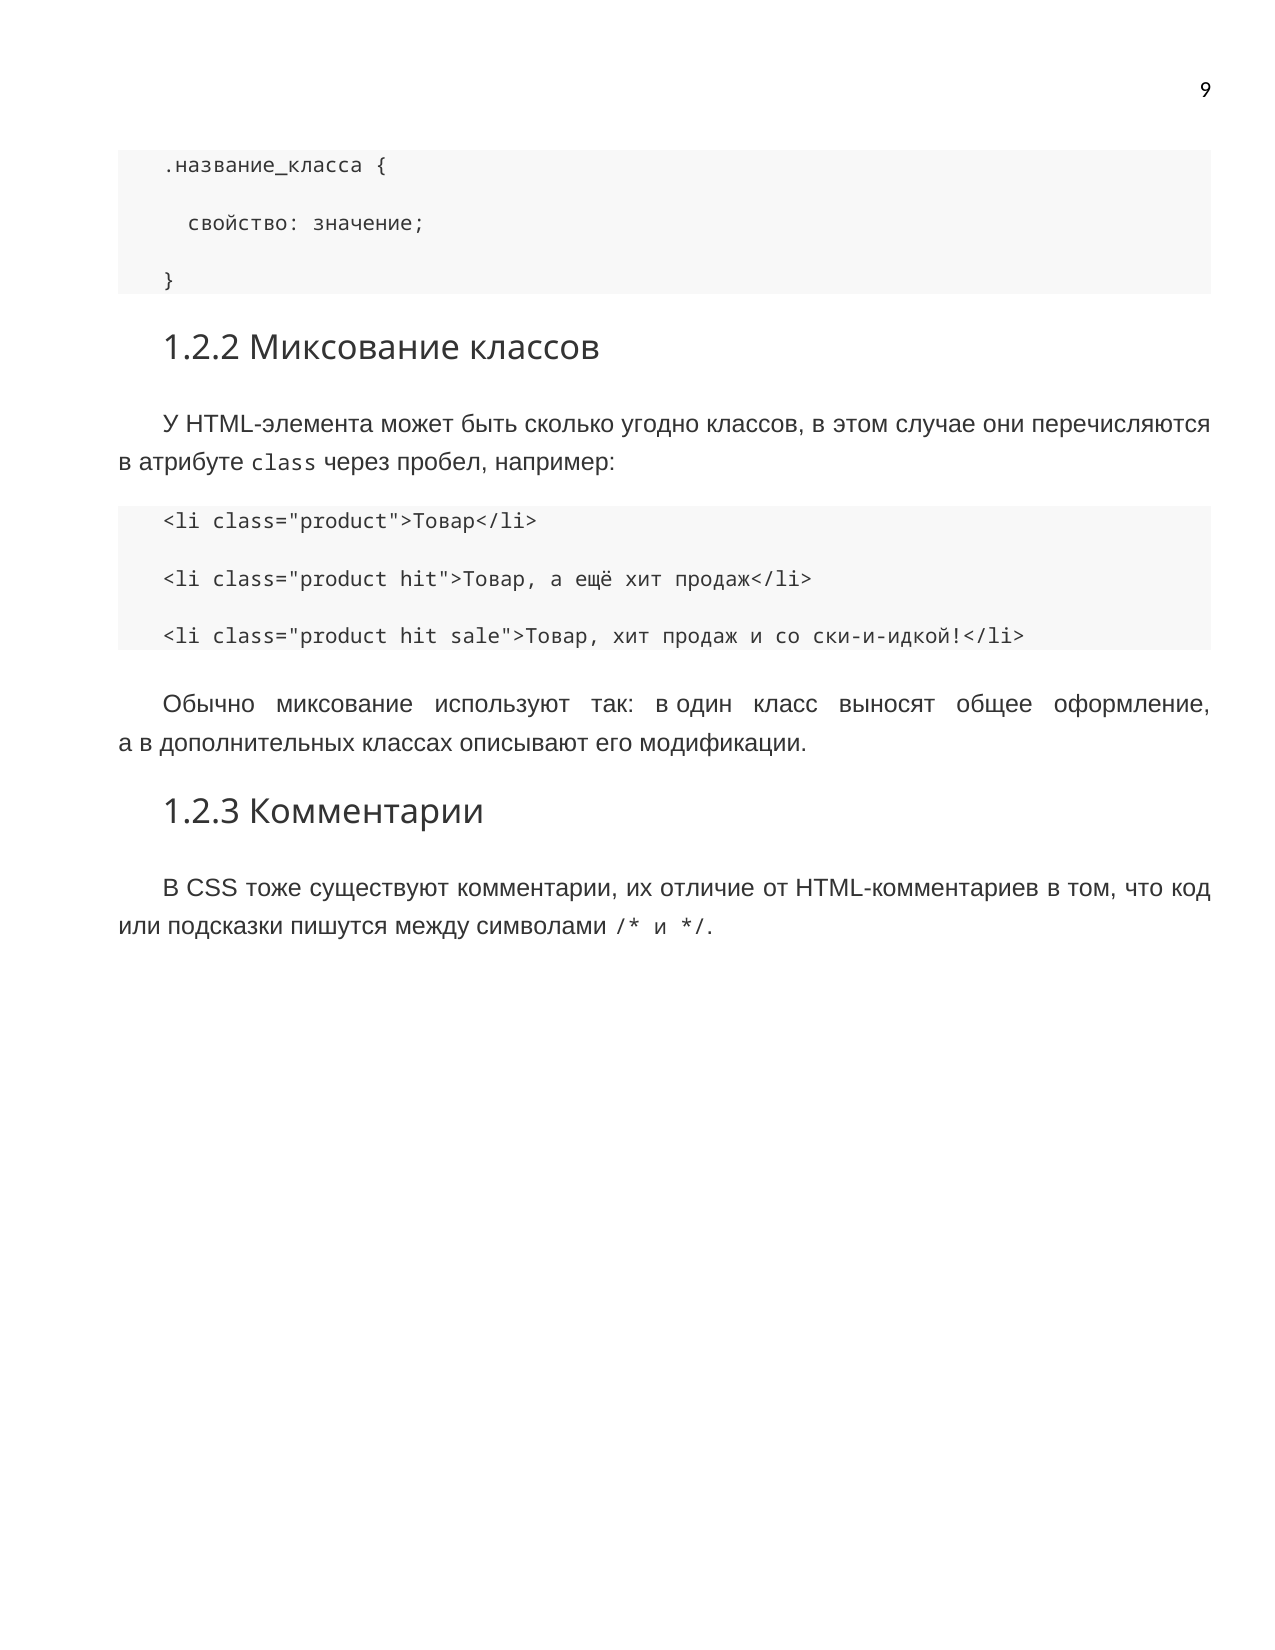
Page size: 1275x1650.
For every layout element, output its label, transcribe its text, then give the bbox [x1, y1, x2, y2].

text В CSS тоже существуют комментарии, их отличие от HTML-комментариев в том, что код или подсказки пишутся между символами /* и */. [118, 862, 1211, 940]
text 1.2.3 Комментарии [118, 786, 1211, 833]
text .название_класса { [118, 150, 1211, 178]
text У HTML-элемента может быть сколько угодно классов, в этом случае они перечисляются в атрибуте class через пробел, например: [118, 399, 1211, 477]
text } [118, 265, 1211, 294]
text свойство: значение; [118, 208, 1211, 236]
text <li class="product hit">Товар, а ещё хит продаж</li> [118, 564, 1211, 592]
text 1.2.2 Миксование классов [118, 323, 1211, 370]
text Обычно миксование используют так: в один класс выносят общее оформление, а в дополнительных классах описывают его модификации. [118, 679, 1211, 757]
text <li class="product hit sale">Товар, хит продаж и со ски-и-идкой!</li> [118, 621, 1211, 650]
text <li class="product">Товар</li> [118, 506, 1211, 534]
